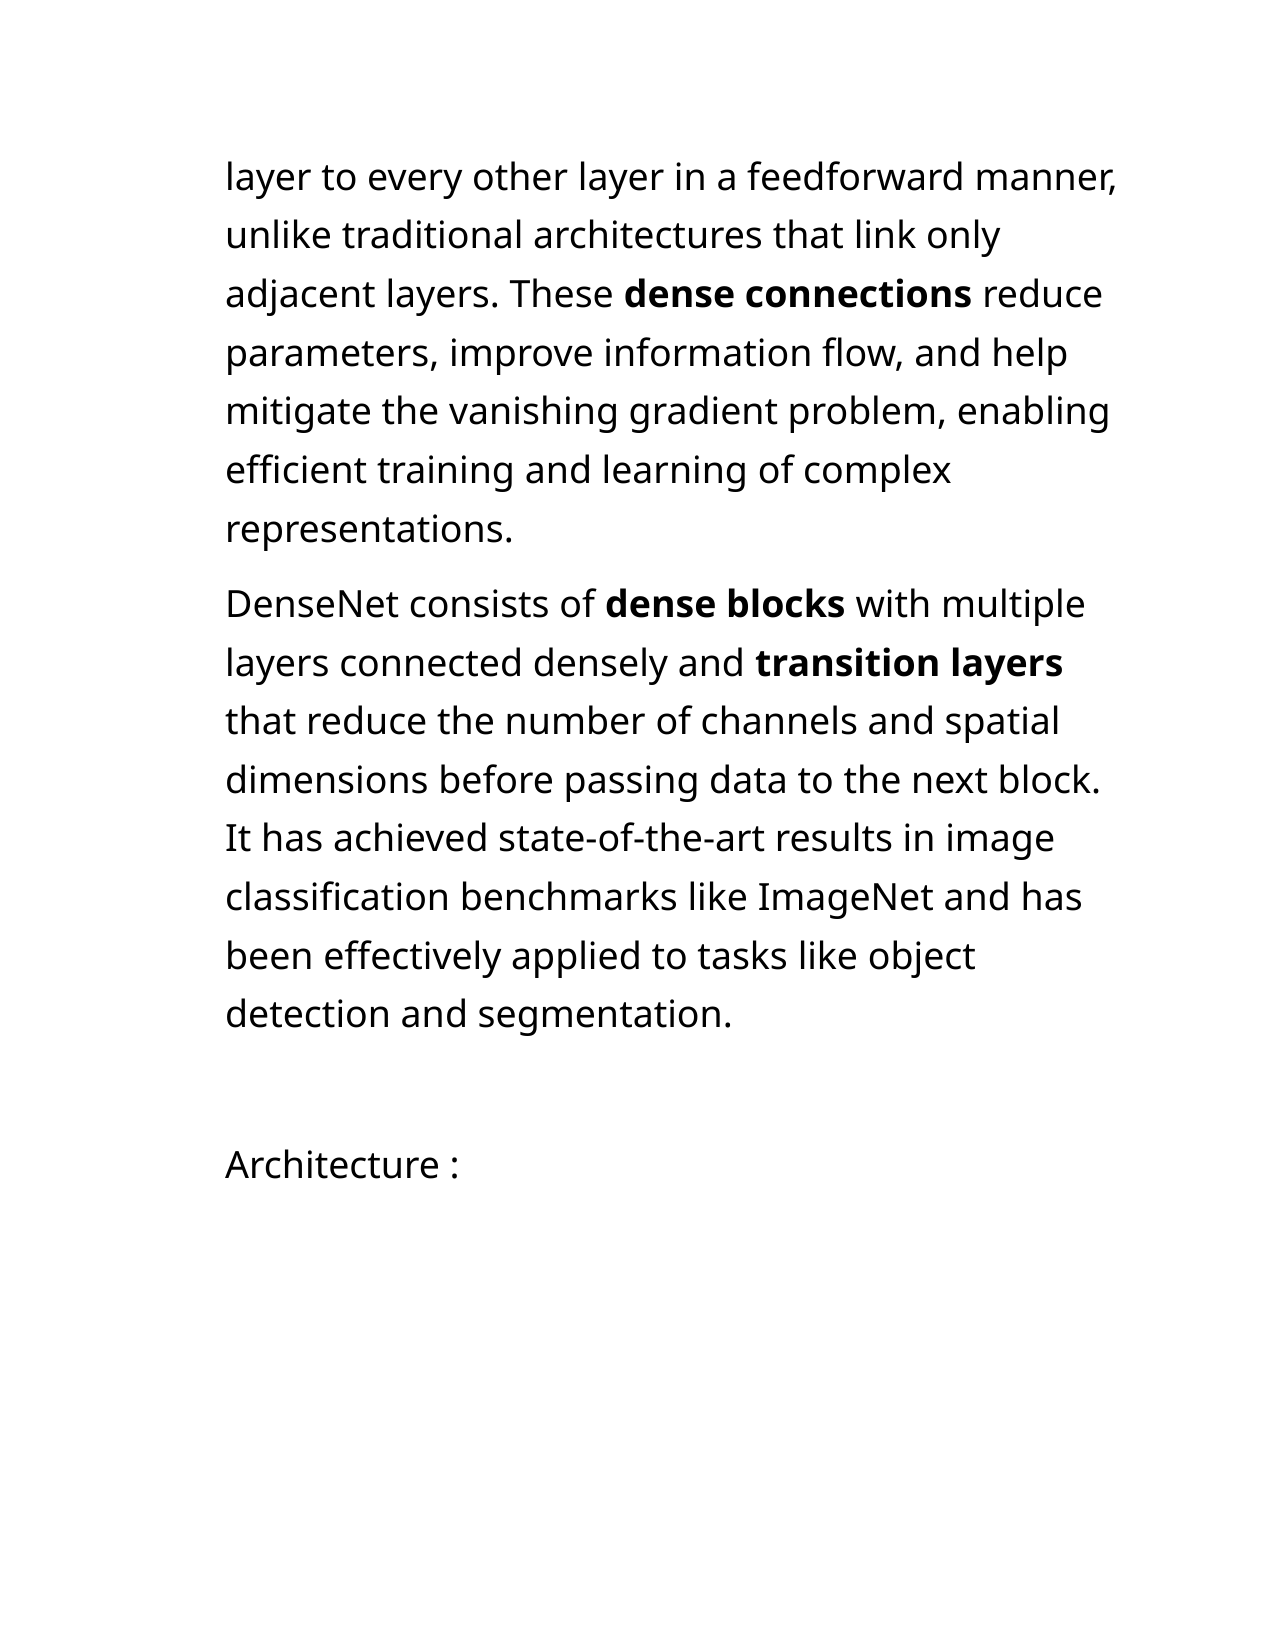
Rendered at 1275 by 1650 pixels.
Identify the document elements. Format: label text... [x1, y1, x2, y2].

text Architecture : [225, 1138, 1125, 1189]
text DenseNet consists of dense blocks with multiple layers connected densely and transition layers that reduce the number of channels and spatial dimensions before passing data to the next block. It has achieved state-of-the-art results in image classification benchmarks like ImageNet and has been effectively applied to tasks like object detection and segmentation. [225, 577, 1125, 1039]
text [225, 150, 1125, 553]
